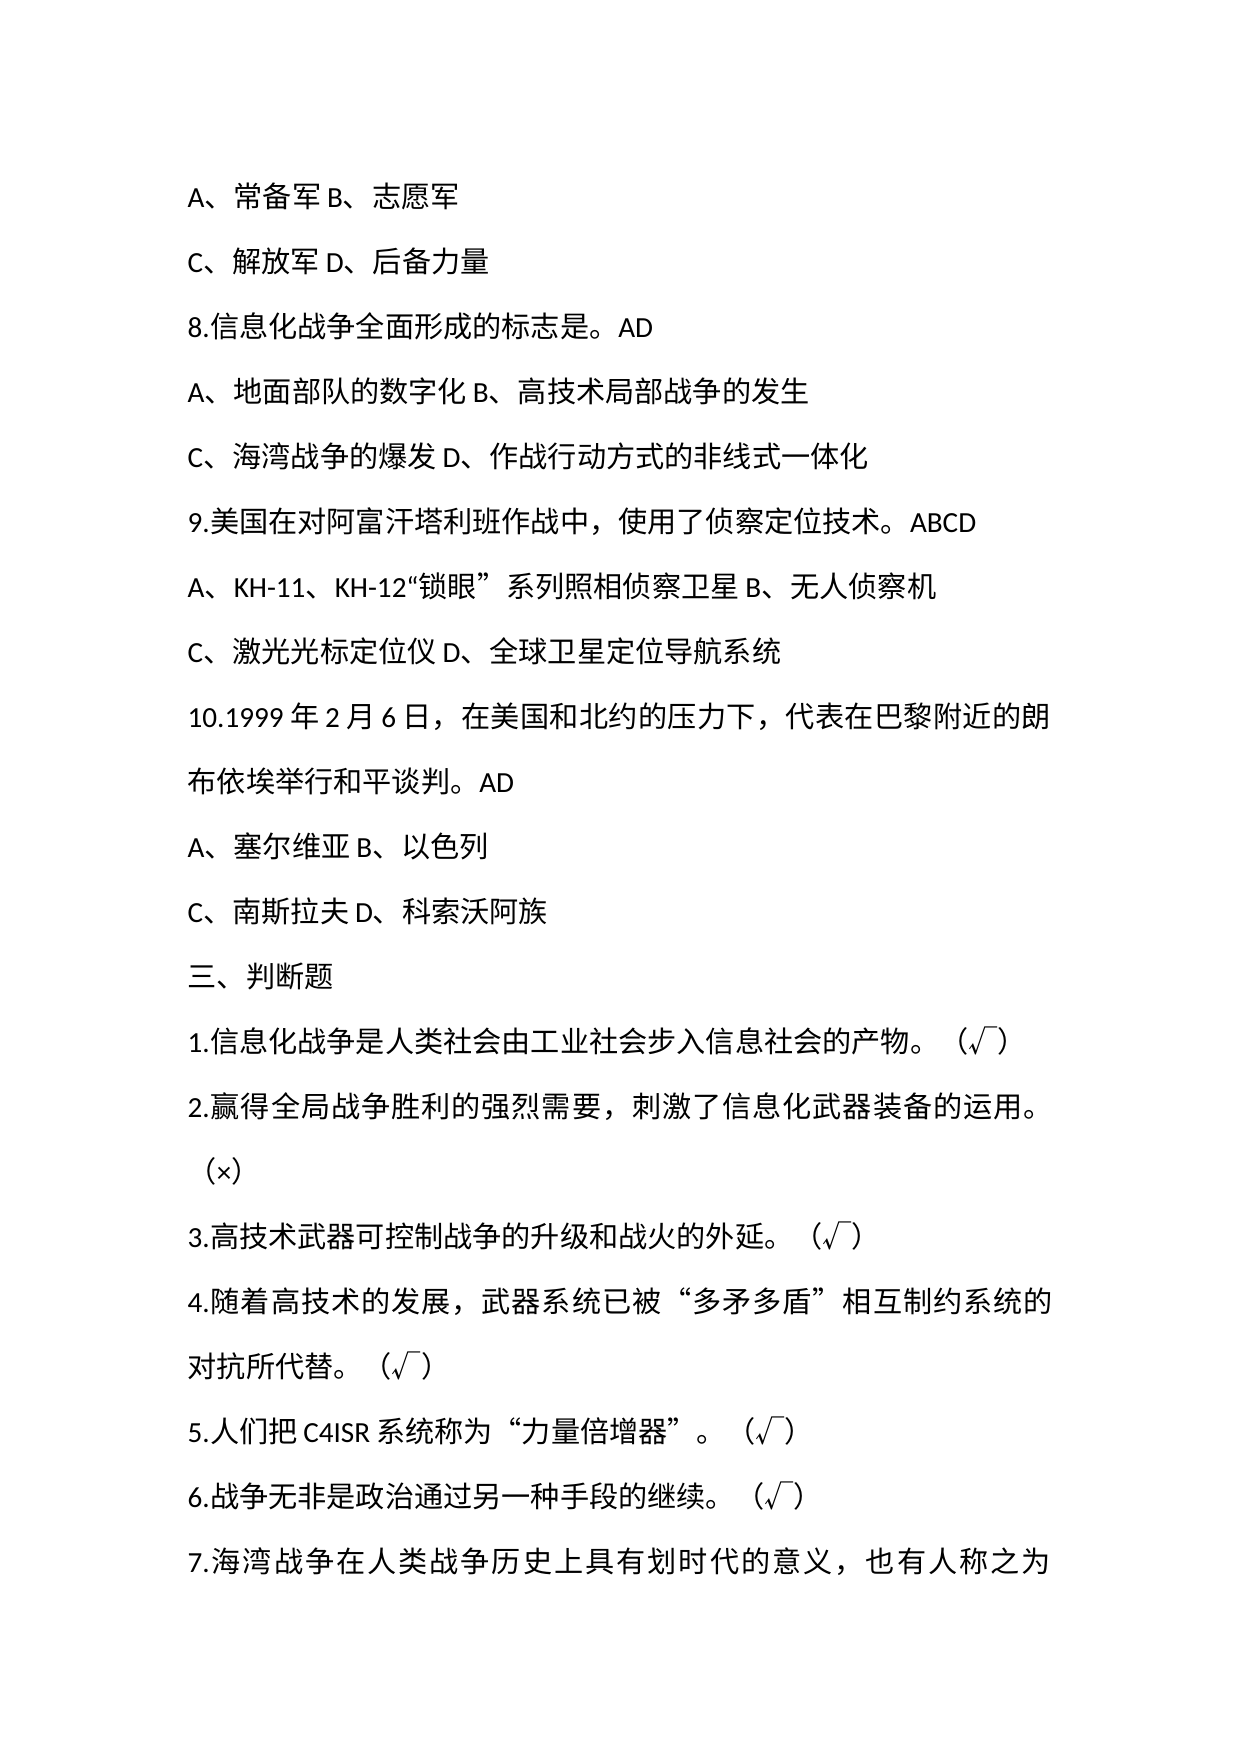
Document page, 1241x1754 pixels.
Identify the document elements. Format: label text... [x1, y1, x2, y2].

text C、海湾战争的爆发D、作战行动方式的非线式一体化 [187, 422, 1053, 487]
text A、地面部队的数字化B、高技术局部战争的发生 [187, 357, 1053, 422]
text 10.1999年2月6日，在美国和北约的压力下，代表在巴黎附近的朗布依埃举行和平谈判。AD [187, 682, 1053, 812]
text A、常备军B、志愿军 [187, 162, 1053, 227]
text 2.赢得全局战争胜利的强烈需要，刺激了信息化武器装备的运用。（×） [187, 1072, 1053, 1202]
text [187, 1527, 1053, 1592]
text C、南斯拉夫D、科索沃阿族 [187, 877, 1053, 942]
text 9.美国在对阿富汗塔利班作战中，使用了侦察定位技术。ABCD [187, 487, 1053, 552]
text A、塞尔维亚B、以色列 [187, 812, 1053, 877]
text 5.人们把C4ISR系统称为“力量倍增器”。（√） [187, 1397, 1053, 1462]
text A、KH-11、KH-12“锁眼”系列照相侦察卫星B、无人侦察机 [187, 552, 1053, 617]
text 1.信息化战争是人类社会由工业社会步入信息社会的产物。（√） [187, 1007, 1053, 1072]
text 4.随着高技术的发展，武器系统已被“多矛多盾”相互制约系统的对抗所代替。（√） [187, 1267, 1053, 1397]
text 三、判断题 [187, 942, 1053, 1007]
text 8.信息化战争全面形成的标志是。AD [187, 292, 1053, 357]
text 3.高技术武器可控制战争的升级和战火的外延。（√） [187, 1202, 1053, 1267]
text C、激光光标定位仪D、全球卫星定位导航系统 [187, 617, 1053, 682]
text 6.战争无非是政治通过另一种手段的继续。（√） [187, 1462, 1053, 1527]
text C、解放军D、后备力量 [187, 227, 1053, 292]
